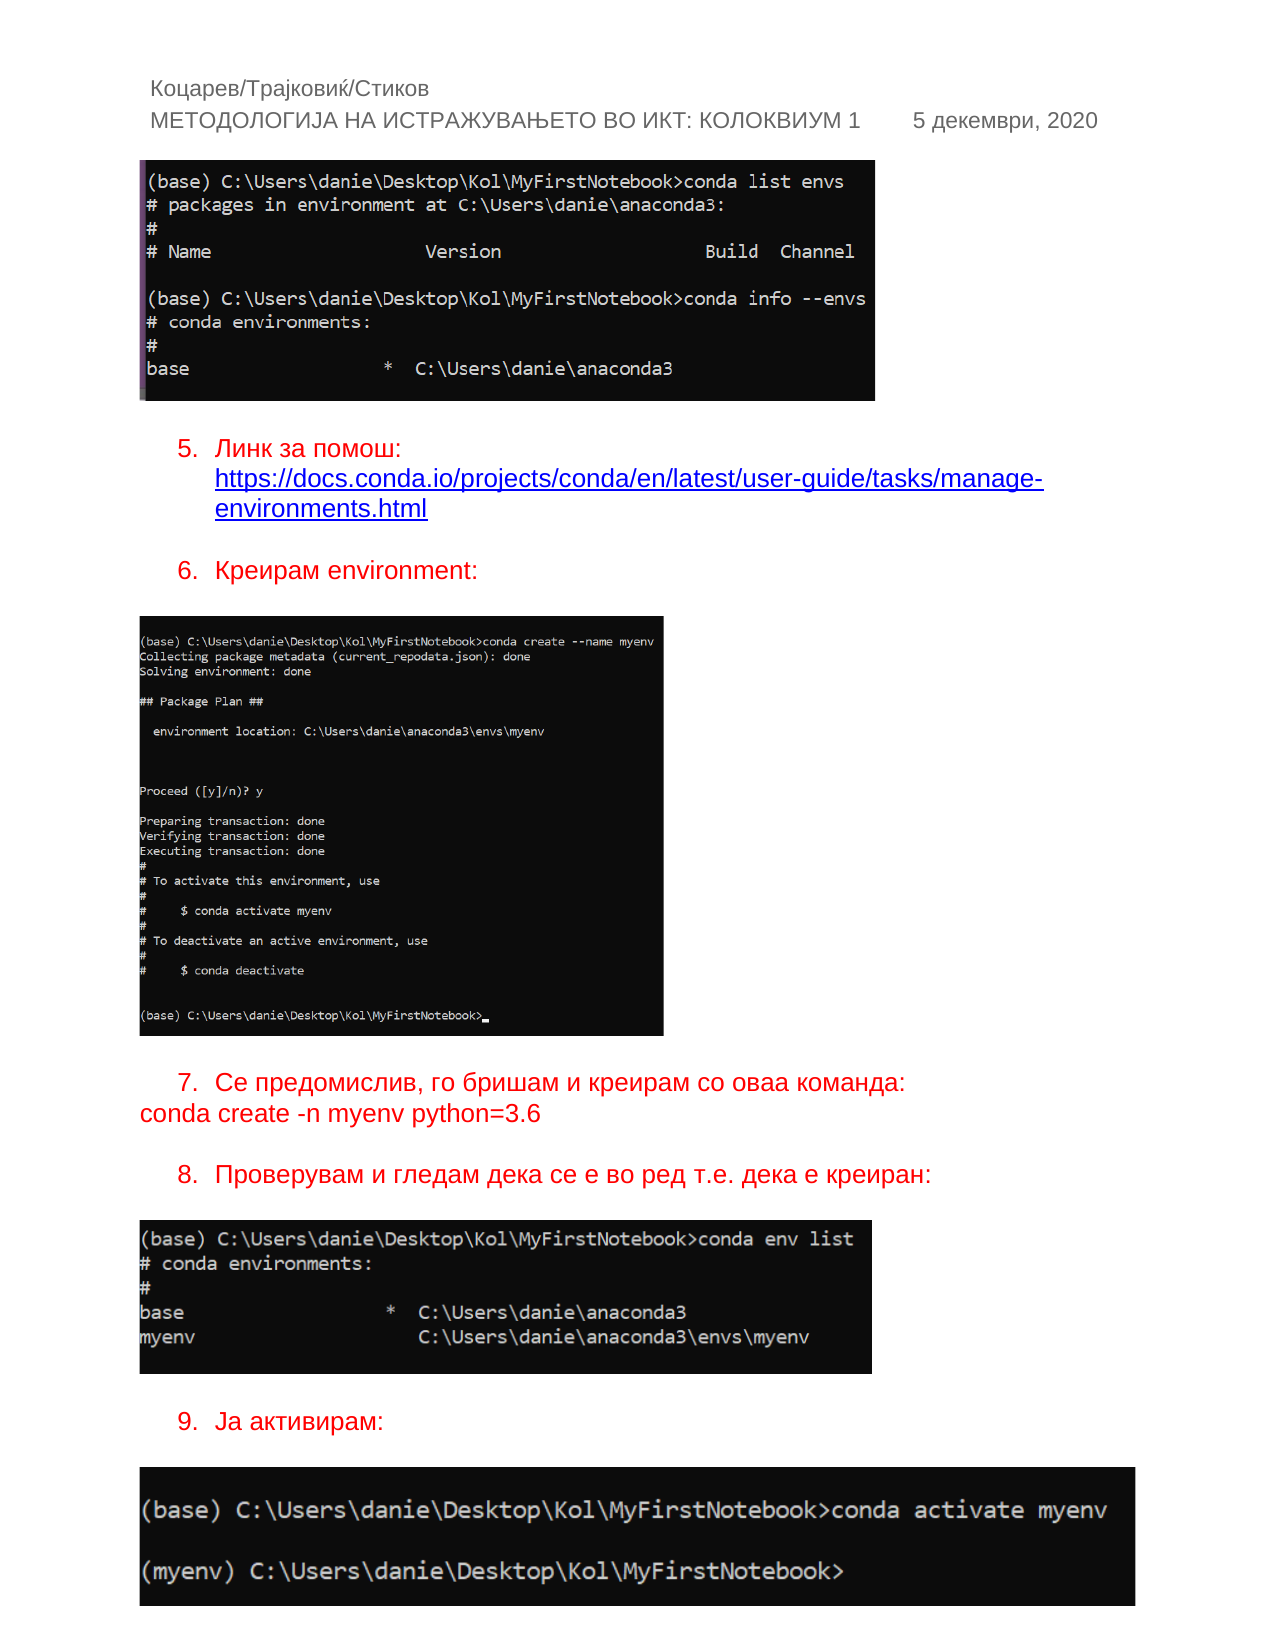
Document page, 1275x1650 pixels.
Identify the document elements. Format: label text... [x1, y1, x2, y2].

picture [139, 616, 664, 1036]
list Креирам environment: [177, 555, 1135, 584]
text https://docs.conda.io/projects/conda/en/latest/user-guide/tasks/manage-environments.html [214, 463, 1135, 523]
picture [139, 1220, 872, 1374]
list Ја активирам: [177, 1406, 1135, 1435]
picture [139, 160, 876, 401]
picture [139, 1467, 1136, 1606]
text conda create -n myenv python=3.6 [139, 1098, 1135, 1128]
list Проверувам и гледам дека се е во ред т.е. дека е креиран: [177, 1159, 1135, 1189]
list Се предомислив, го бришам и креирам со оваа команда: [177, 1067, 1135, 1097]
list Линк за помош: [177, 433, 1135, 462]
